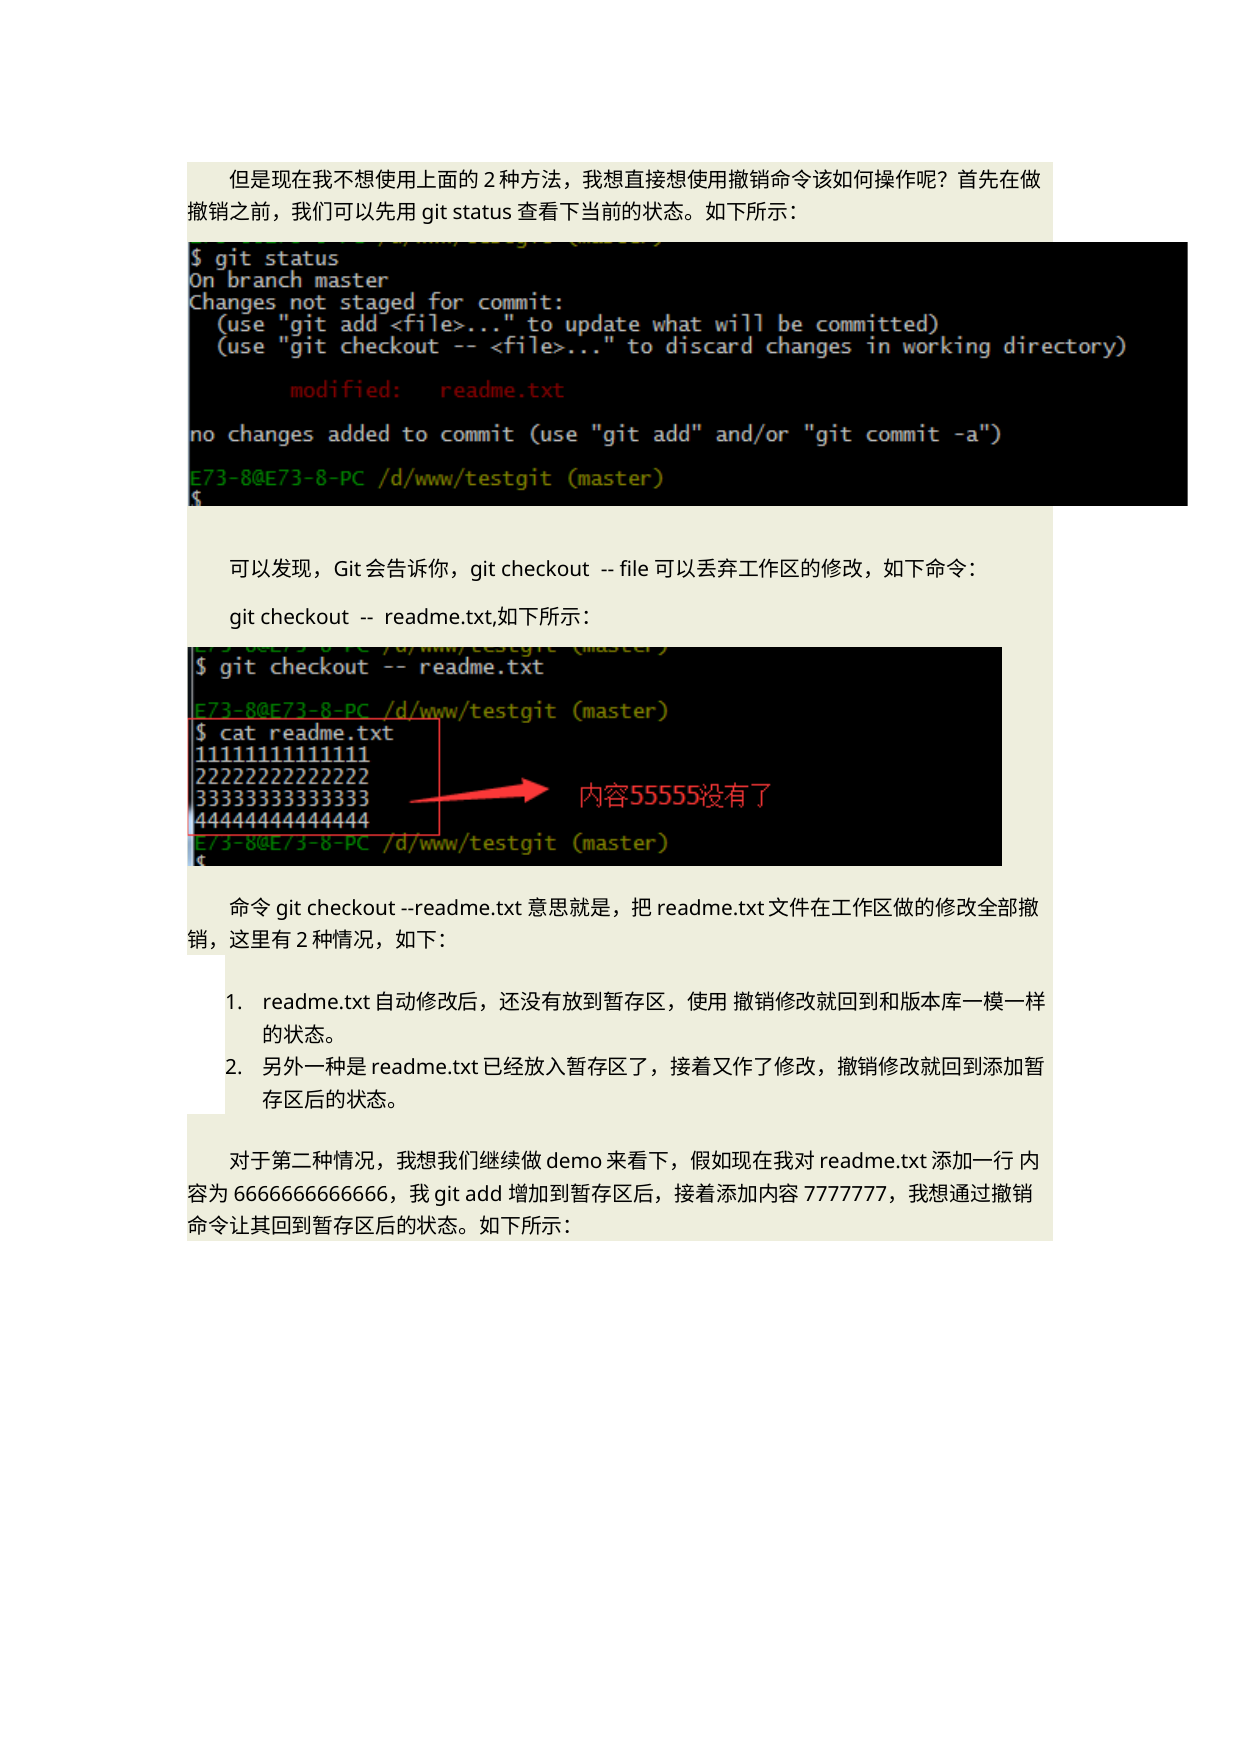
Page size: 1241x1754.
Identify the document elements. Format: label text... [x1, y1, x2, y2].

list readme.txt自动修改后，还没有放到暂存区，使用 撤销修改就回到和版本库一模一样的状态。 [225, 984, 1053, 1049]
text 对于第二种情况，我想我们继续做demo来看下，假如现在我对readme.txt添加一行 内容为6666666666666，我git add 增加到暂存区后，接着添加内容7777777，我想通过撤销命令让其回到暂存区后的状态。如下所示： [187, 1143, 1053, 1241]
text 但是现在我不想使用上面的2种方法，我想直接想使用撤销命令该如何操作呢？首先在做撤销之前，我们可以先用 git status 查看下当前的状态。如下所示： [187, 162, 1053, 227]
picture [187, 647, 1002, 866]
text git checkout -- readme.txt,如下所示： [187, 599, 1053, 631]
list 另外一种是readme.txt已经放入暂存区了，接着又作了修改，撤销修改就回到添加暂存区后的状态。 [225, 1049, 1053, 1114]
text 可以发现，Git会告诉你，git checkout -- file 可以丢弃工作区的修改，如下命令： [187, 551, 1053, 583]
picture [187, 242, 1188, 506]
text 命令 git checkout --readme.txt 意思就是，把readme.txt文件在工作区做的修改全部撤销，这里有2种情况，如下： [187, 890, 1053, 955]
